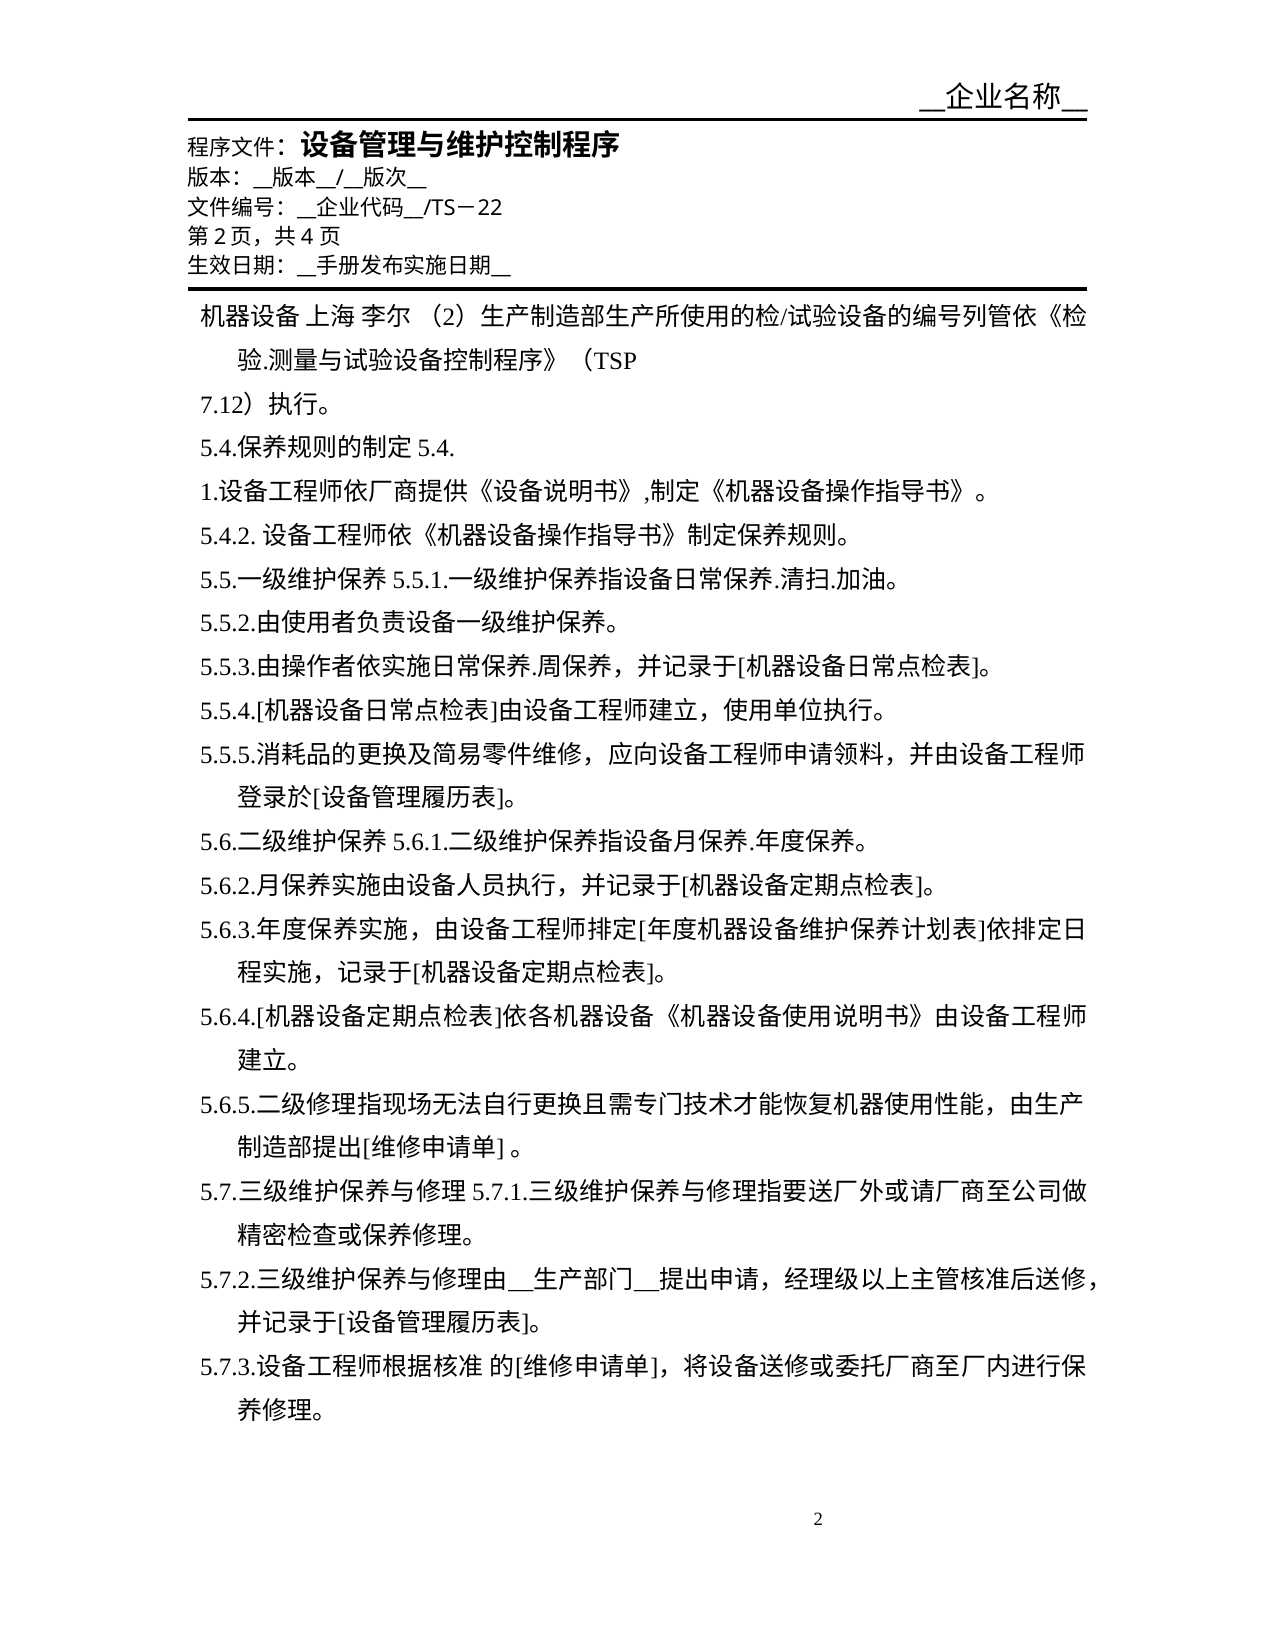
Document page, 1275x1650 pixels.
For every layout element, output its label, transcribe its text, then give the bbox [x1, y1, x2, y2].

text 5.6.二级维护保养5.6.1.二级维护保养指设备月保养.年度保养。 [200, 816, 1087, 859]
text 1.设备工程师依厂商提供《设备说明书》,制定《机器设备操作指导书》。 [200, 466, 1087, 509]
text 5.6.3.年度保养实施，由设备工程师排定[年度机器设备维护保养计划表]依排定日程实施，记录于[机器设备定期点检表]。 [200, 903, 1087, 991]
text 5.4.保养规则的制定5.4. [200, 422, 1087, 466]
text 5.4.2. 设备工程师依《机器设备操作指导书》制定保养规则。 [200, 509, 1087, 553]
text 5.5.4.[机器设备日常点检表]由设备工程师建立，使用单位执行。 [200, 684, 1087, 728]
text 5.5.2.由使用者负责设备一级维护保养。 [200, 597, 1087, 641]
text 5.7.2.三级维护保养与修理由__生产部门__提出申请，经理级以上主管核准后送修，并记录于[设备管理履历表]。 [200, 1253, 1087, 1341]
text 5.6.5.二级修理指现场无法自行更换且需专门技术才能恢复机器使用性能，由生产制造部提出[维修申请单] 。 [200, 1078, 1087, 1166]
text 7.12）执行。 [200, 378, 1087, 422]
text 5.7.3.设备工程师根据核准 的[维修申请单]，将设备送修或委托厂商至厂内进行保养修理。 [200, 1341, 1087, 1428]
text 5.5.5.消耗品的更换及简易零件维修，应向设备工程师申请领料，并由设备工程师登录於[设备管理履历表]。 [200, 728, 1087, 816]
text 5.5.一级维护保养5.5.1.一级维护保养指设备日常保养.清扫.加油。 [200, 553, 1087, 597]
text 5.7.三级维护保养与修理5.7.1.三级维护保养与修理指要送厂外或请厂商至公司做精密检查或保养修理。 [200, 1166, 1087, 1253]
text 5.6.2.月保养实施由设备人员执行，并记录于[机器设备定期点检表]。 [200, 859, 1087, 903]
text 5.5.3.由操作者依实施日常保养.周保养，并记录于[机器设备日常点检表]。 [200, 641, 1087, 684]
text 5.6.4.[机器设备定期点检表]依各机器设备《机器设备使用说明书》由设备工程师建立。 [200, 991, 1087, 1078]
text 机器设备 上海 李尔 （2）生产制造部生产所使用的检/试验设备的编号列管依《检验.测量与试验设备控制程序》（TSP [200, 291, 1087, 378]
